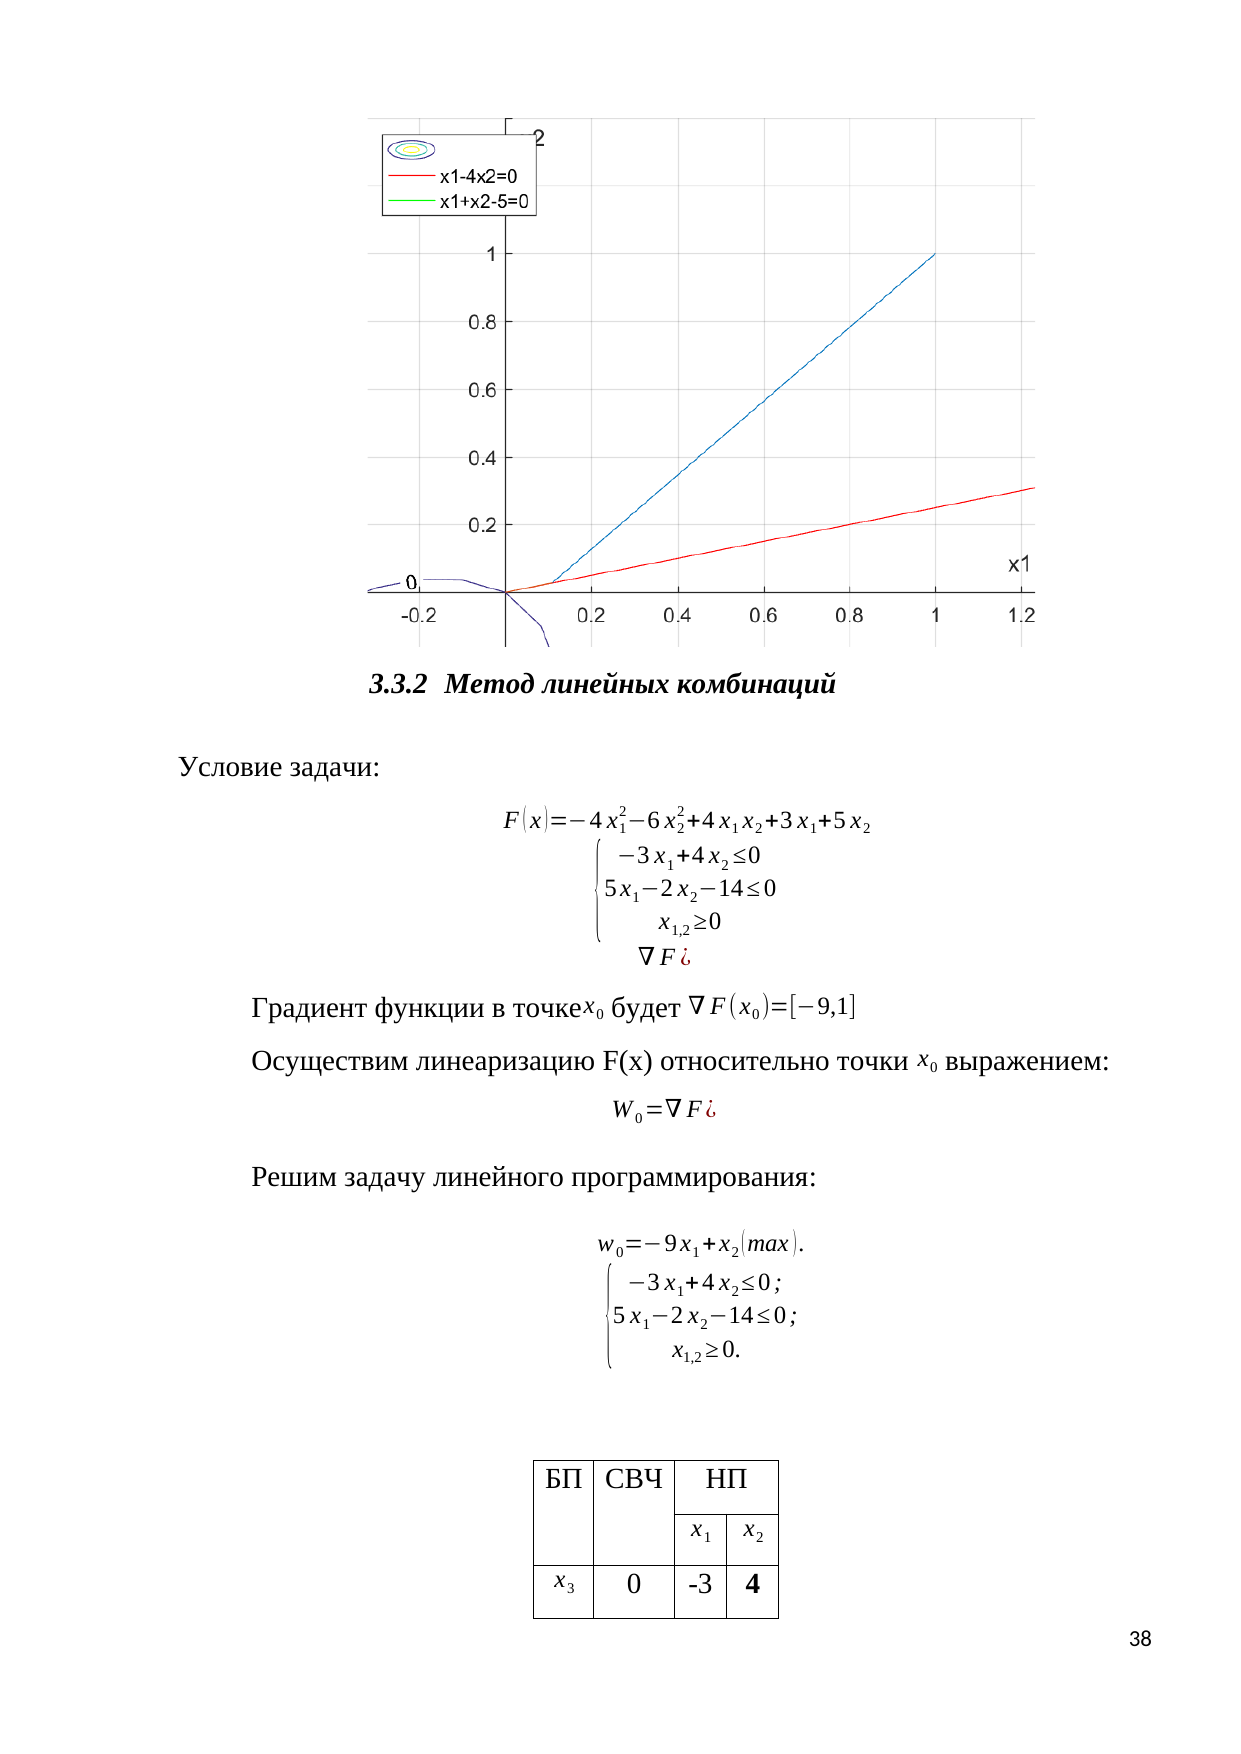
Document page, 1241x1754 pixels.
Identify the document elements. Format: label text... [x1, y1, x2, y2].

table_header НП [675, 1461, 778, 1513]
text Условие задачи: [177, 749, 1152, 783]
table_header БП [534, 1461, 593, 1565]
table_cell [727, 1515, 778, 1565]
table_cell 0 [594, 1566, 674, 1618]
subtitle Метод линейных комбинаций [369, 666, 1152, 699]
text Осуществим линеаризацию F(x) относительно точки выражением: [177, 1043, 1152, 1077]
table_cell [534, 1566, 593, 1618]
table_cell [675, 1515, 726, 1565]
table_header СВЧ [594, 1461, 674, 1565]
text Решим задачу линейного программирования: [177, 1159, 1152, 1192]
picture [367, 118, 1035, 647]
text Градиент функции в точке будет [177, 990, 1152, 1024]
table_cell -3 [675, 1566, 726, 1618]
table_cell 4 [727, 1566, 778, 1618]
